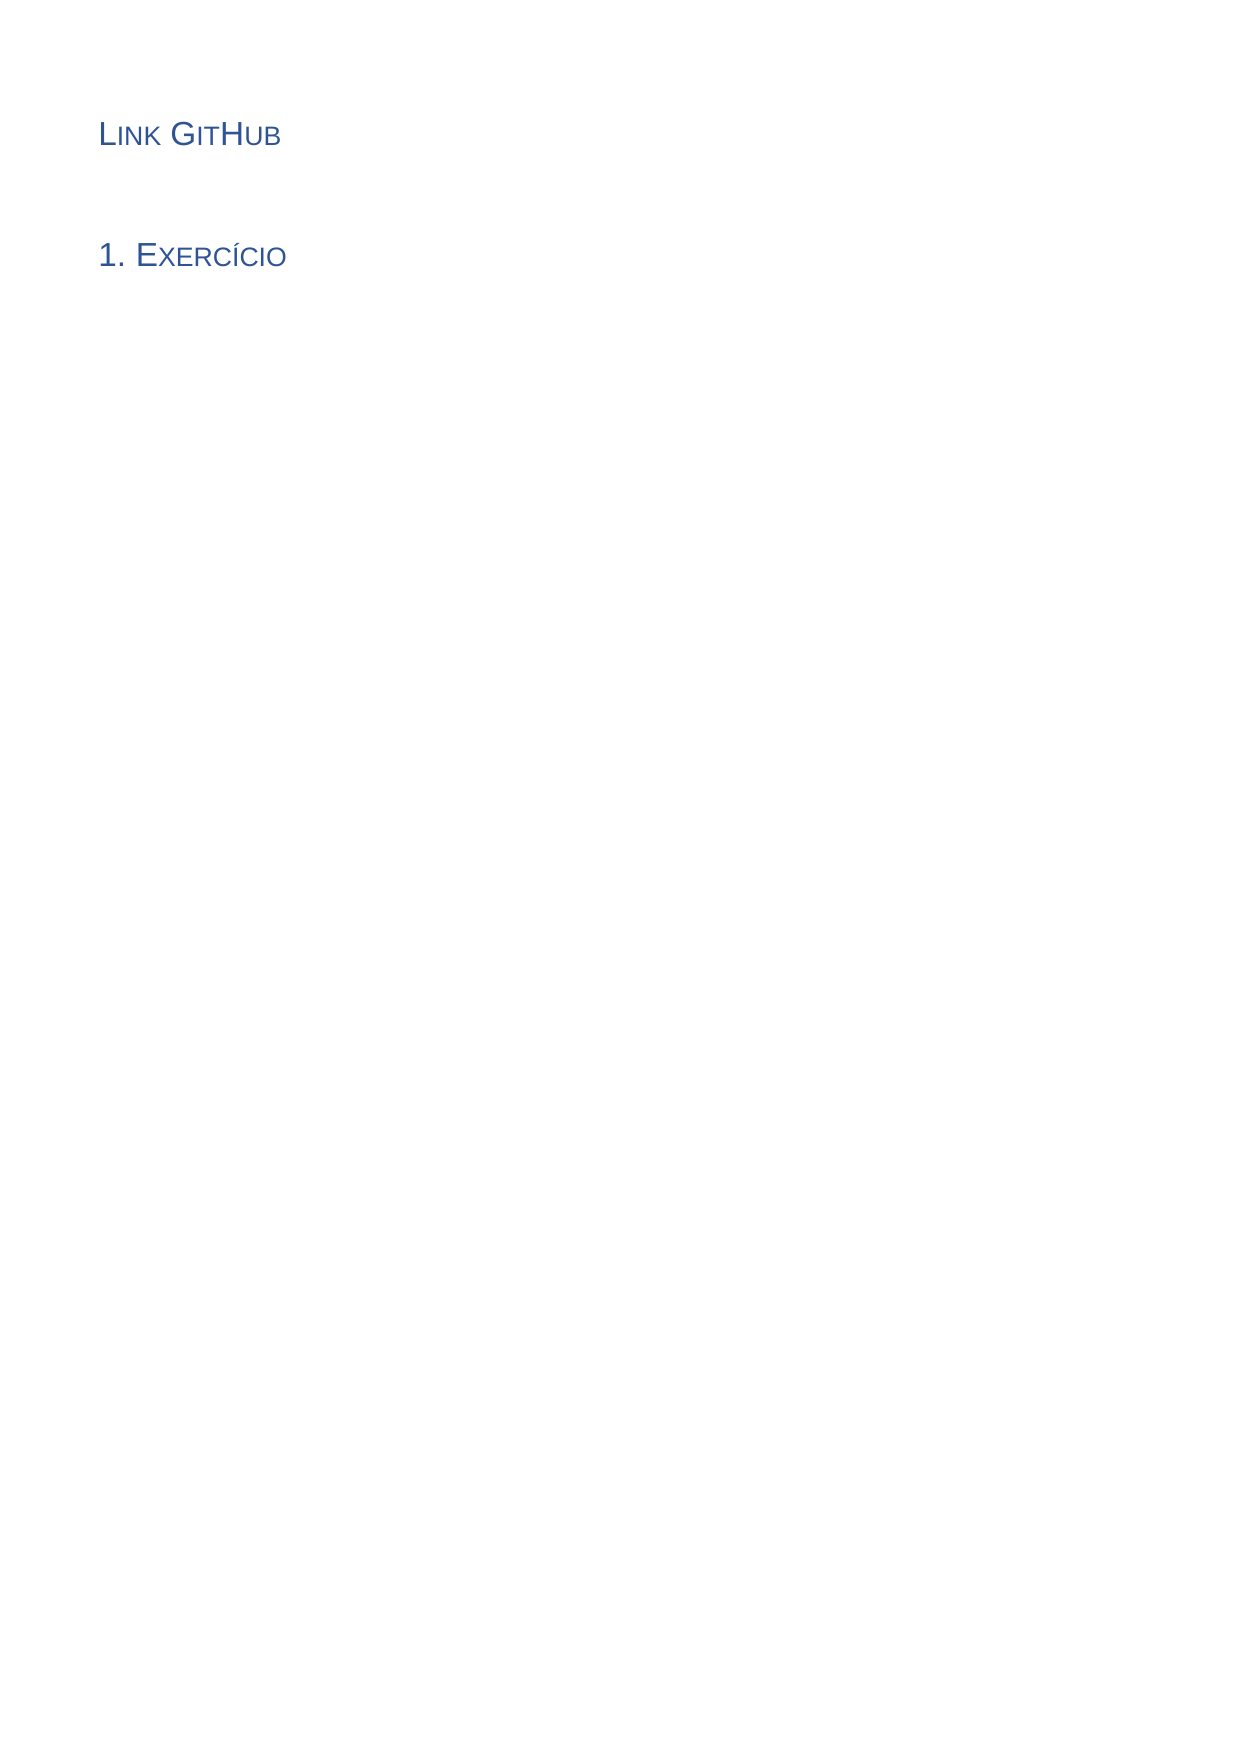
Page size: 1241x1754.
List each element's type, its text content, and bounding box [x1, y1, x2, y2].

subtitle Exercício [98, 235, 1152, 274]
subtitle Link GitHub [98, 114, 1152, 152]
